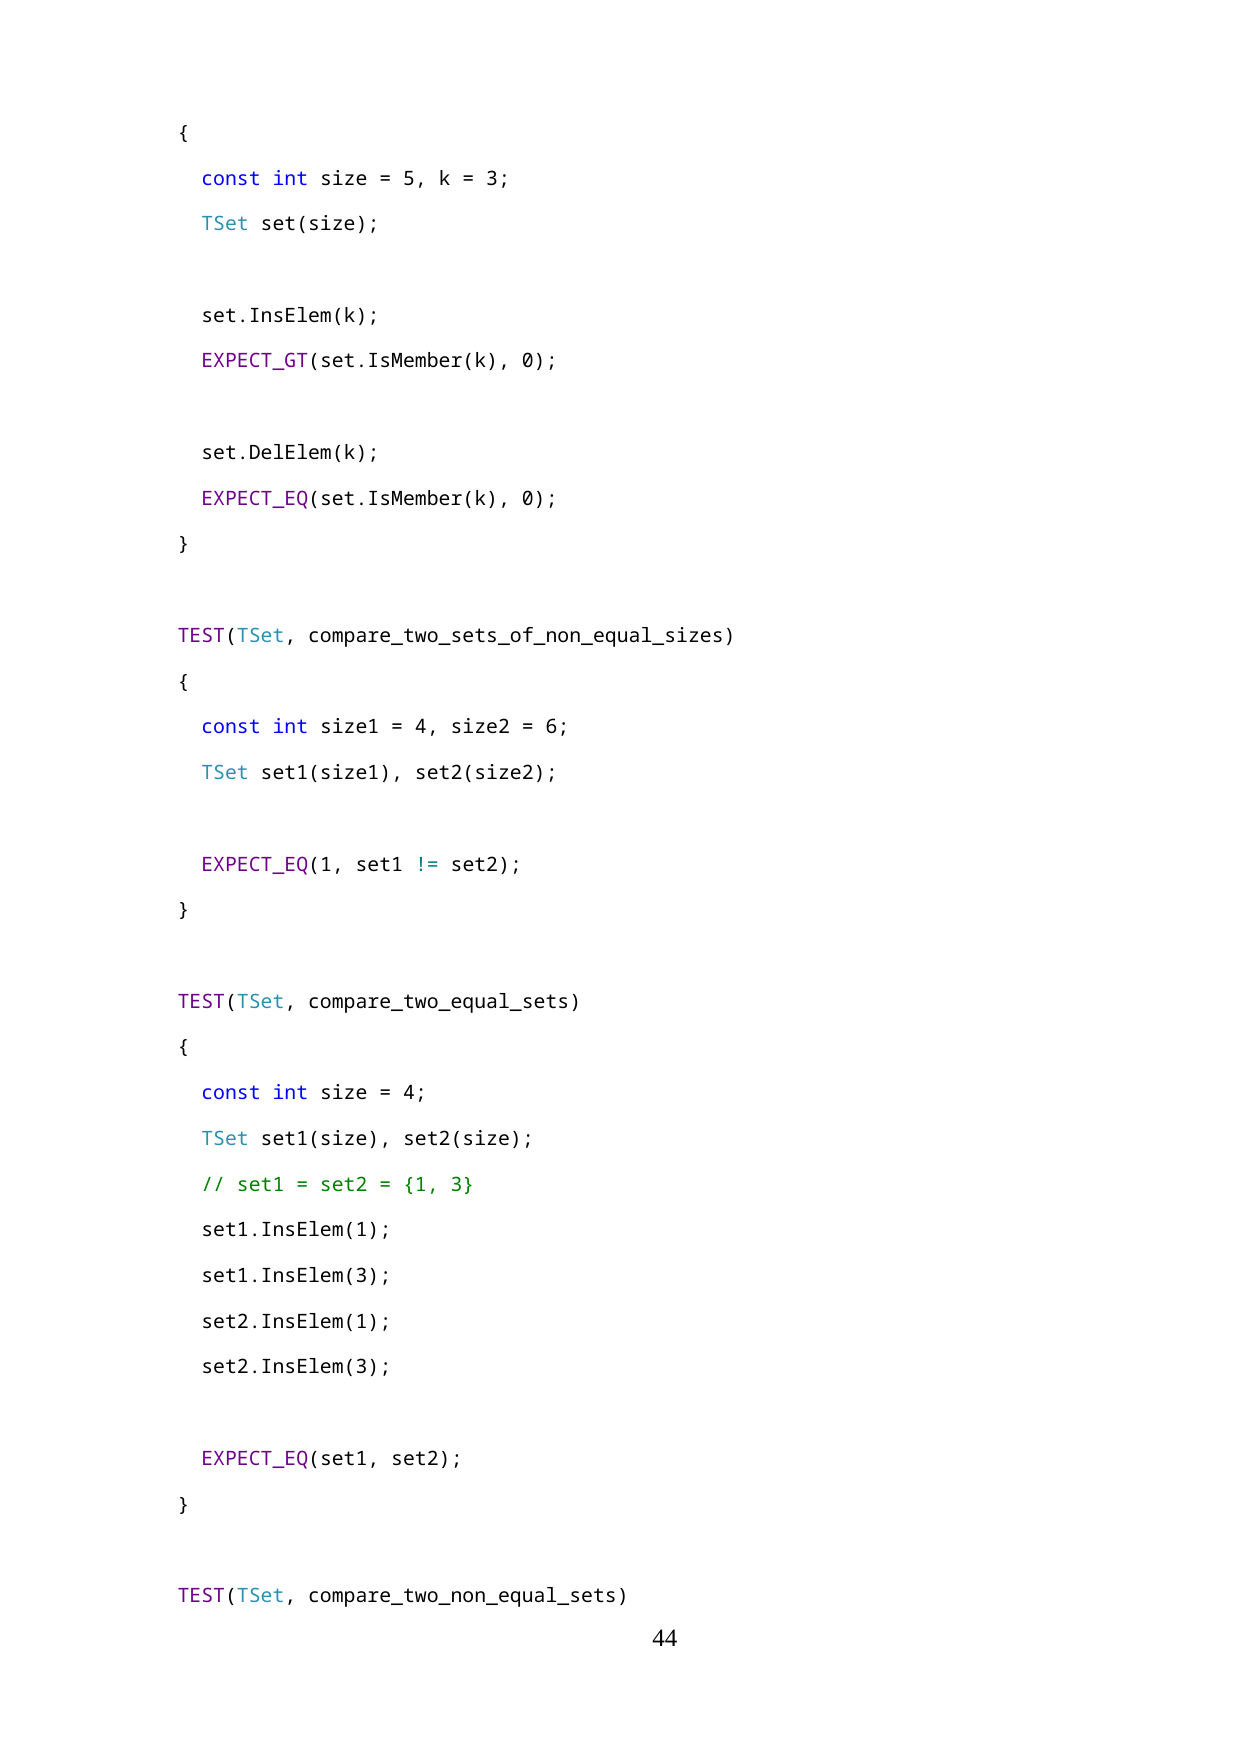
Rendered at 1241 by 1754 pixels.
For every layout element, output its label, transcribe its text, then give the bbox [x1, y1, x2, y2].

text EXPECT_EQ(set1, set2); [177, 1444, 1152, 1471]
text TEST(TSet, compare_two_equal_sets) [177, 987, 1152, 1014]
text EXPECT_GT(set.IsMember(k), 0); [177, 347, 1152, 374]
text set1.InsElem(3); [177, 1261, 1152, 1288]
text set1.InsElem(1); [177, 1216, 1152, 1243]
text // set1 = set2 = {1, 3} [177, 1170, 1152, 1197]
text set2.InsElem(3); [177, 1353, 1152, 1380]
text EXPECT_EQ(set.IsMember(k), 0); [177, 484, 1152, 511]
text { [177, 118, 1152, 145]
text TSet set1(size), set2(size); [177, 1124, 1152, 1151]
text const int size1 = 4, size2 = 6; [177, 713, 1152, 739]
text } [177, 530, 1152, 557]
text const int size = 5, k = 3; [177, 164, 1152, 191]
text } [177, 896, 1152, 922]
text EXPECT_EQ(1, set1 != set2); [177, 850, 1152, 877]
text const int size = 4; [177, 1078, 1152, 1105]
text TEST(TSet, compare_two_non_equal_sets) [177, 1581, 1152, 1608]
text { [177, 1033, 1152, 1060]
text TEST(TSet, compare_two_sets_of_non_equal_sizes) [177, 621, 1152, 648]
text TSet set1(size1), set2(size2); [177, 758, 1152, 785]
text set.DelElem(k); [177, 438, 1152, 465]
text TSet set(size); [177, 209, 1152, 237]
text set2.InsElem(1); [177, 1307, 1152, 1334]
text { [177, 667, 1152, 694]
text set.InsElem(k); [177, 301, 1152, 328]
text } [177, 1490, 1152, 1517]
